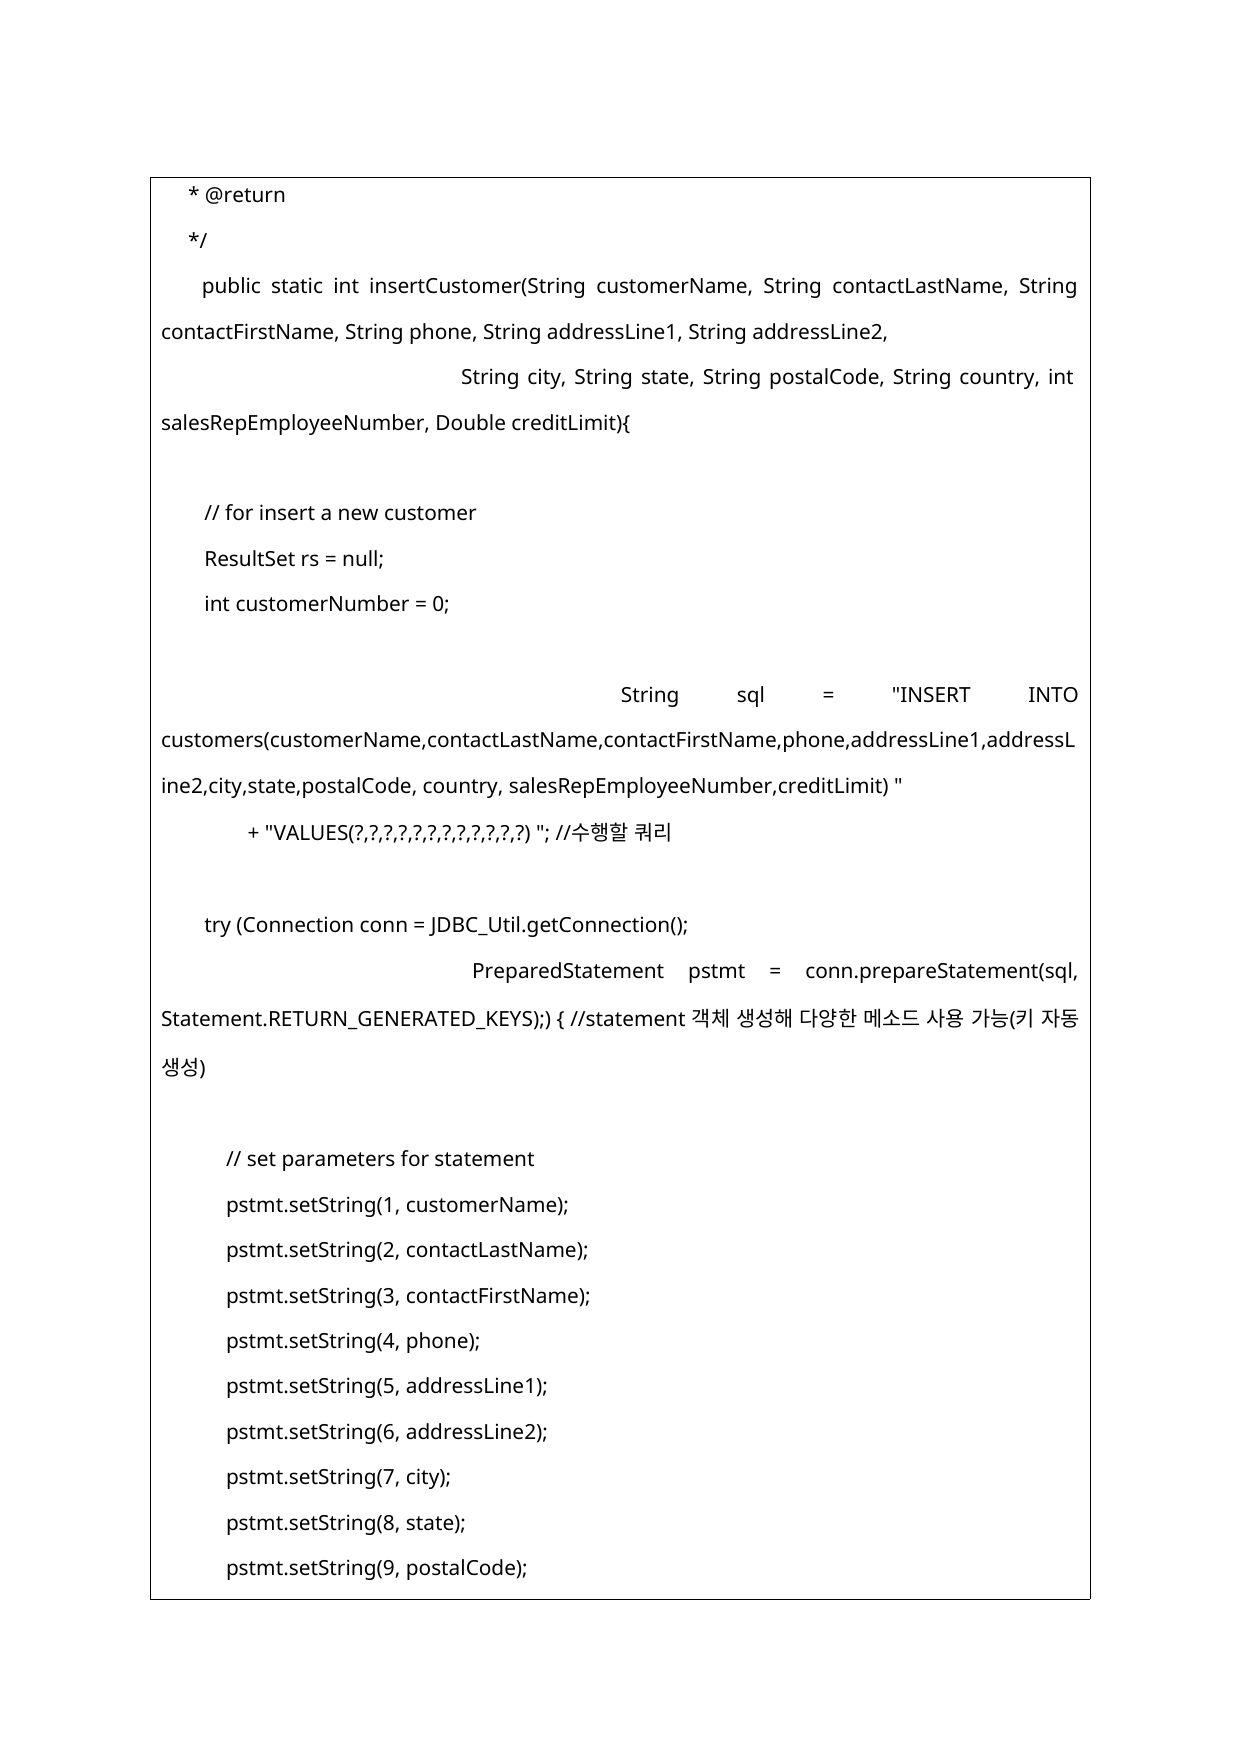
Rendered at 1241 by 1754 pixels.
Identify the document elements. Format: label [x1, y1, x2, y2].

table_cell [151, 178, 1090, 1599]
